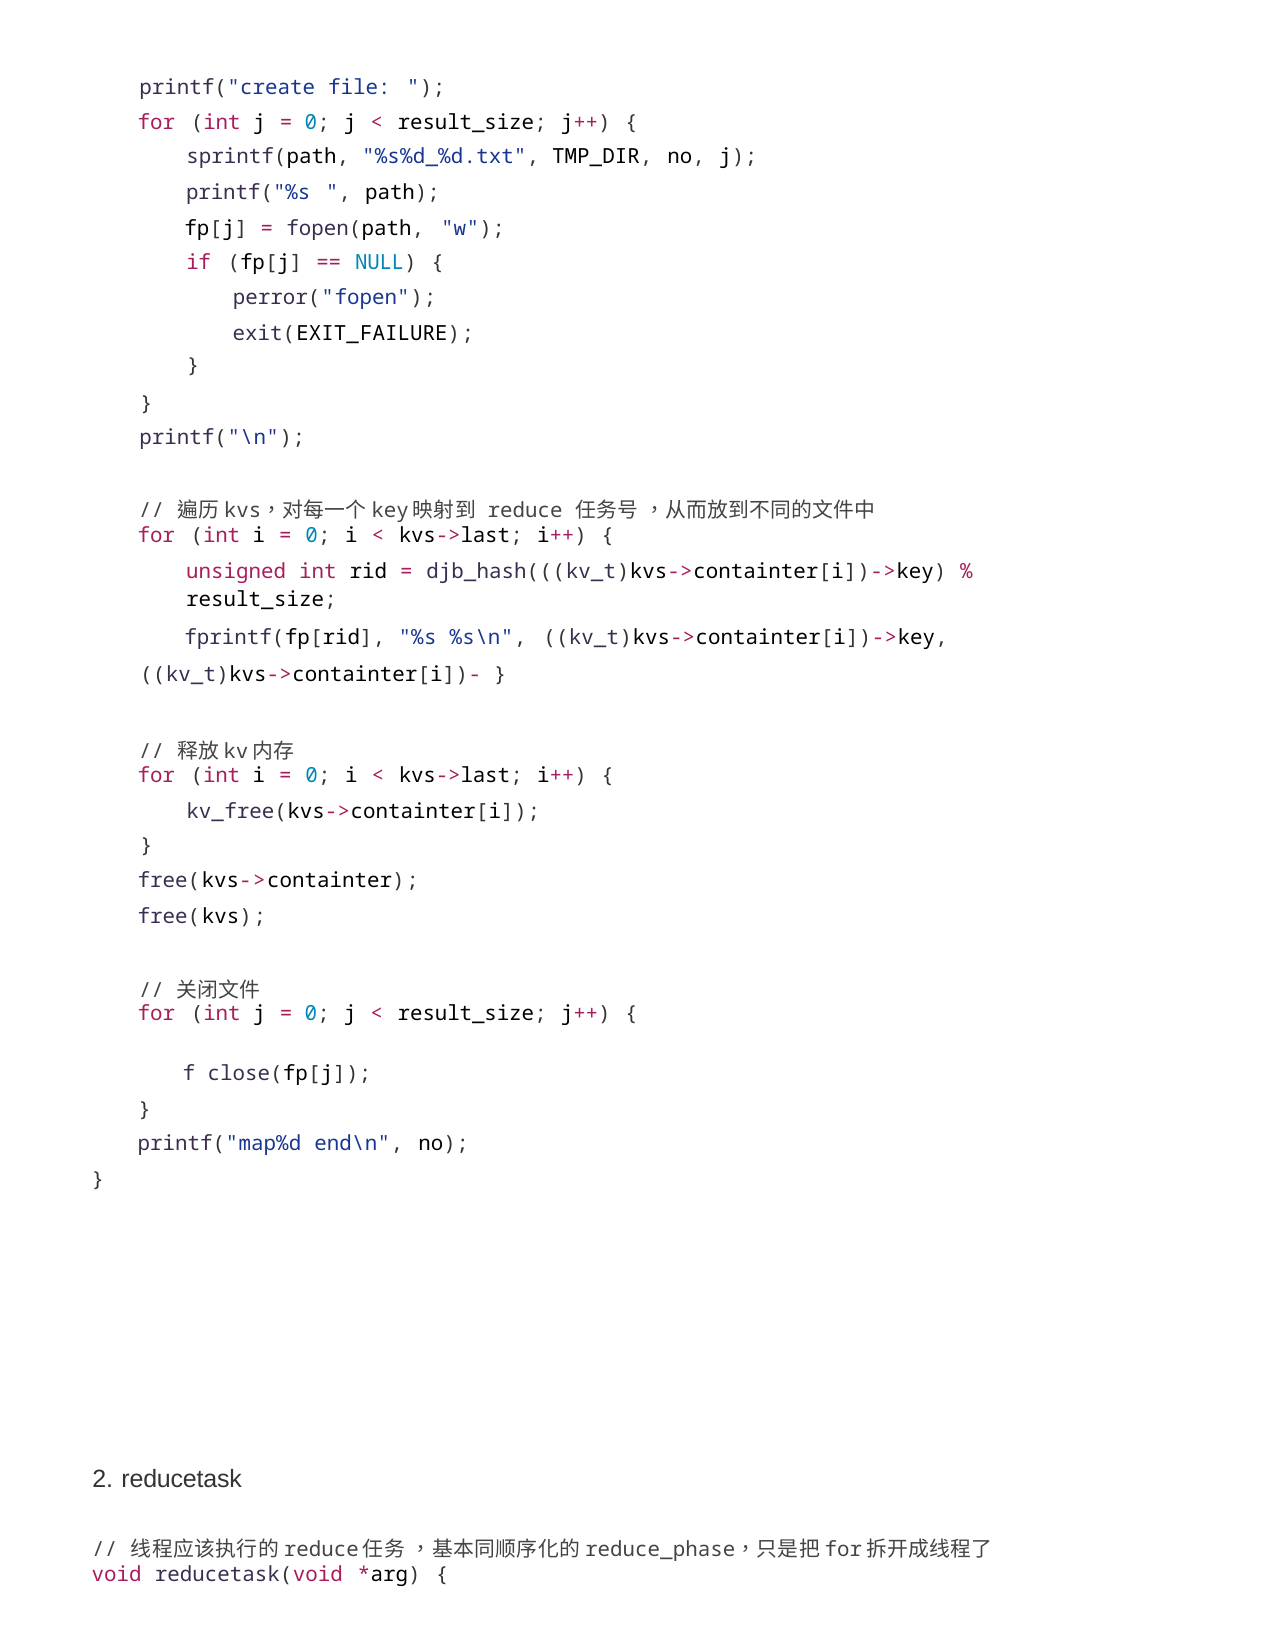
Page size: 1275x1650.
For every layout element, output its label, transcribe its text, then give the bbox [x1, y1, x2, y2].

text printf("%s ", path); [186, 181, 1084, 209]
text } [91, 1169, 1084, 1196]
text free(kvs); [137, 905, 1084, 933]
text for (int j = 0; j < result_size; j++) { [137, 1003, 1084, 1031]
text fp[j] = fopen(path, "w"); [184, 217, 1084, 245]
text perror("fopen"); [233, 286, 1084, 314]
text } [187, 356, 1084, 392]
text printf("create file: "); [139, 77, 1084, 104]
text if (fp[j] == NULL) { [186, 252, 1084, 279]
text free(kvs->containter); [137, 871, 1084, 905]
text for (int i = 0; i < kvs->last; i++) { [137, 764, 1084, 792]
text f close(fp[j]); [182, 1064, 1084, 1098]
text } [138, 1098, 1084, 1126]
text fprintf(fp[rid], "%s %s\n", ((kv_t)kvs->containter[i])->key, ((kv_t)kvs->containter[i])- } [140, 622, 1084, 688]
text for (int j = 0; j < result_size; j++) { [137, 111, 1084, 139]
text exit(EXIT_FAILURE); [232, 322, 1084, 350]
text 2. reducetask [92, 1462, 1084, 1496]
text printf("\n"); [139, 427, 1084, 454]
text // 遍历kvs，对每一个key映射到 reduce 任务号 ，从而放到不同的文件中 [139, 497, 1084, 523]
text // 关闭文件 [139, 975, 1084, 1003]
text // 释放kv内存 [139, 737, 1084, 764]
text for (int i = 0; i < kvs->last; i++) { [137, 524, 1084, 552]
text printf("map%d end\n", no); [137, 1134, 1084, 1169]
text unsigned int rid = djb_hash(((kv_t)kvs->containter[i])->key) % result_size; [186, 560, 1084, 616]
text } [140, 835, 1084, 863]
text void reducetask(void *arg) { [91, 1563, 1084, 1591]
text sprintf(path, "%s%d_%d.txt", TMP_DIR, no, j); [186, 147, 1084, 181]
text } [140, 392, 1084, 420]
text // 线程应该执行的reduce任务 ，基本同顺序化的reduce_phase，只是把for拆开成线程了 [92, 1536, 1084, 1562]
text kv_free(kvs->containter[i]); [186, 800, 1084, 828]
